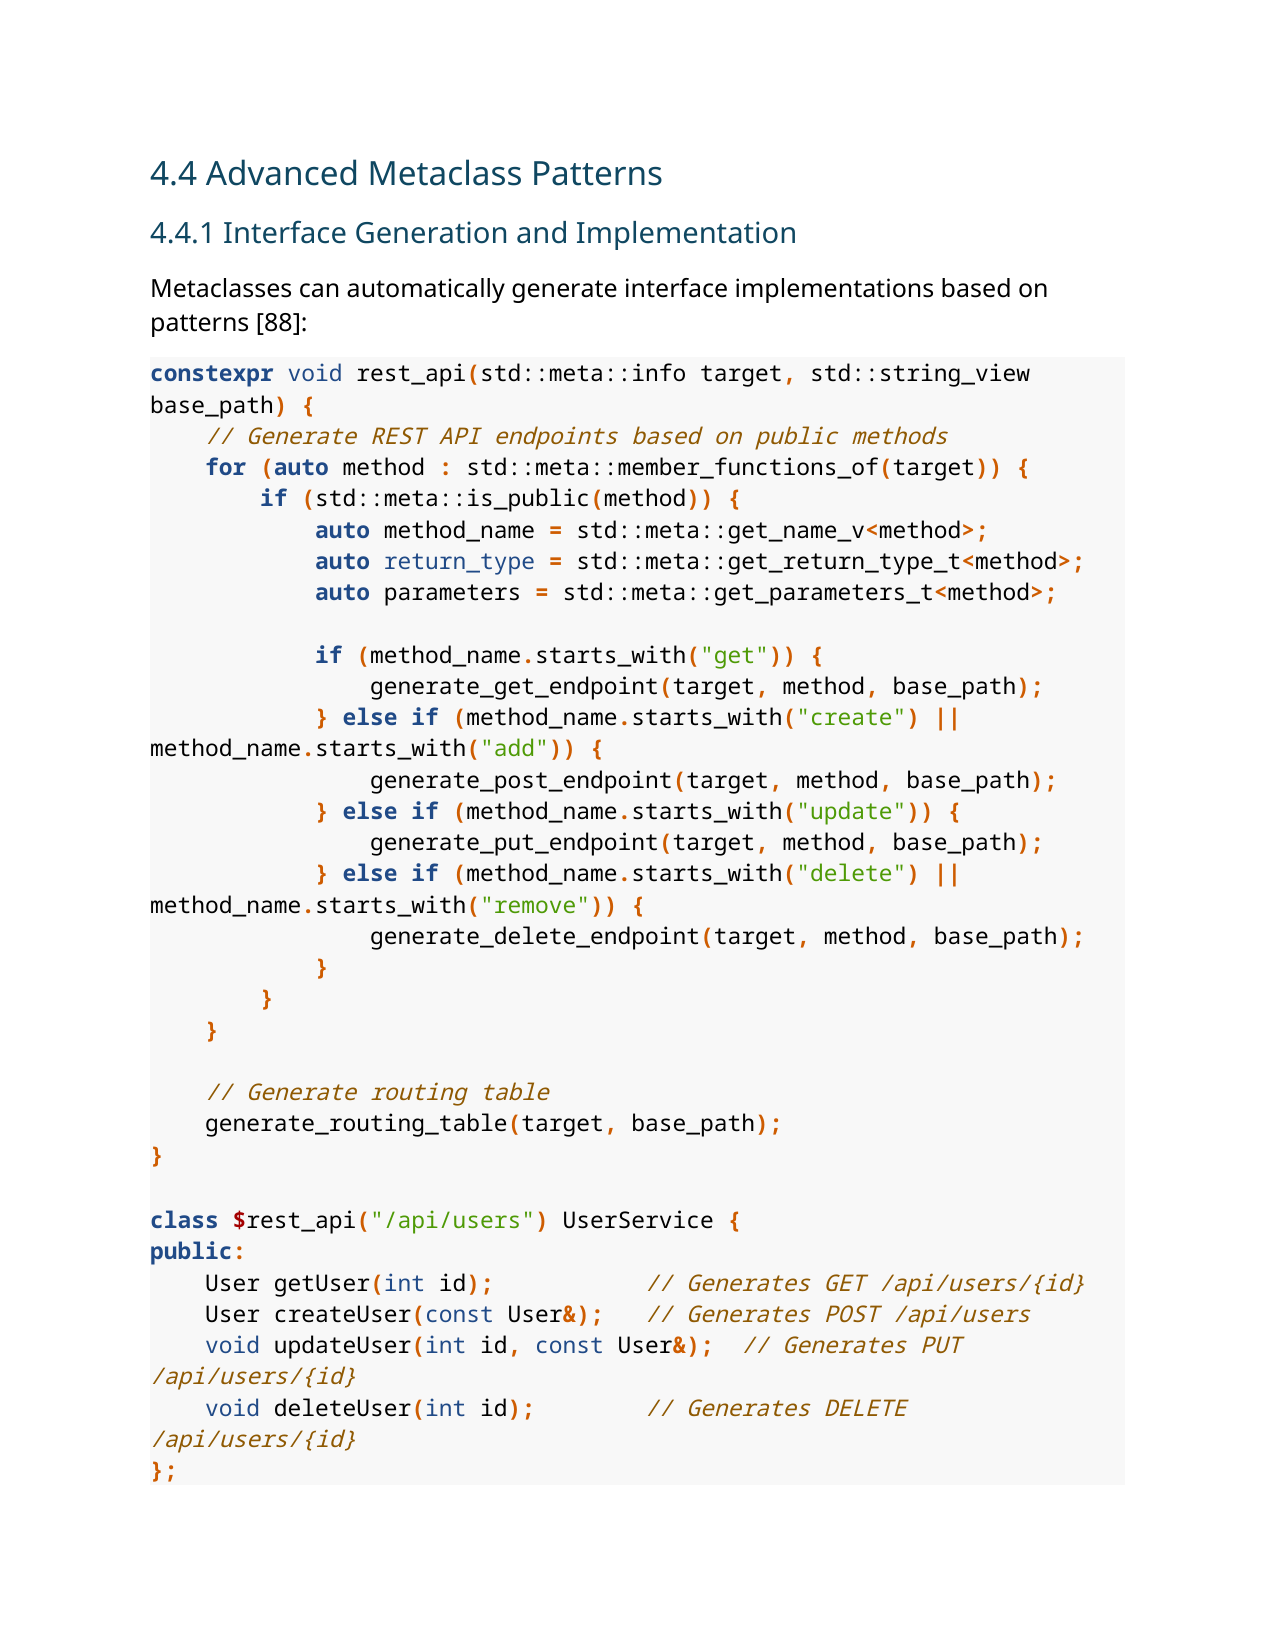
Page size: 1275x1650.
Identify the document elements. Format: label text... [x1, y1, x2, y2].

subtitle 4.4 Advanced Metaclass Patterns [150, 150, 1125, 195]
subtitle 4.4.1 Interface Generation and Implementation [150, 212, 1125, 252]
text constexpr void rest_api(std::meta::info target, std::string_view base_path) { // Generate REST API endpoints based on public methods for (auto method : std::meta::member_functions_of(target)) { if (std::meta::is_public(method)) { auto method_name = std::meta::get_name_v<method>; auto return_type = std::meta::get_return_type_t<method>; auto parameters = std::meta::get_parameters_t<method>; if (method_name.starts_with("get")) { generate_get_endpoint(target, method, base_path); } else if (method_name.starts_with("create") || method_name.starts_with("add")) { generate_post_endpoint(target, method, base_path); } else if (method_name.starts_with("update")) { generate_put_endpoint(target, method, base_path); } else if (method_name.starts_with("delete") || method_name.starts_with("remove")) { generate_delete_endpoint(target, method, base_path); } } } // Generate routing table generate_routing_table(target, base_path); } class $rest_api("/api/users") UserService { public: User getUser(int id); // Generates GET /api/users/{id} User createUser(const User&); // Generates POST /api/users void updateUser(int id, const User&); // Generates PUT /api/users/{id} void deleteUser(int id); // Generates DELETE /api/users/{id} }; [150, 357, 1125, 1485]
text Metaclasses can automatically generate interface implementations based on patterns [88]: [150, 271, 1125, 339]
